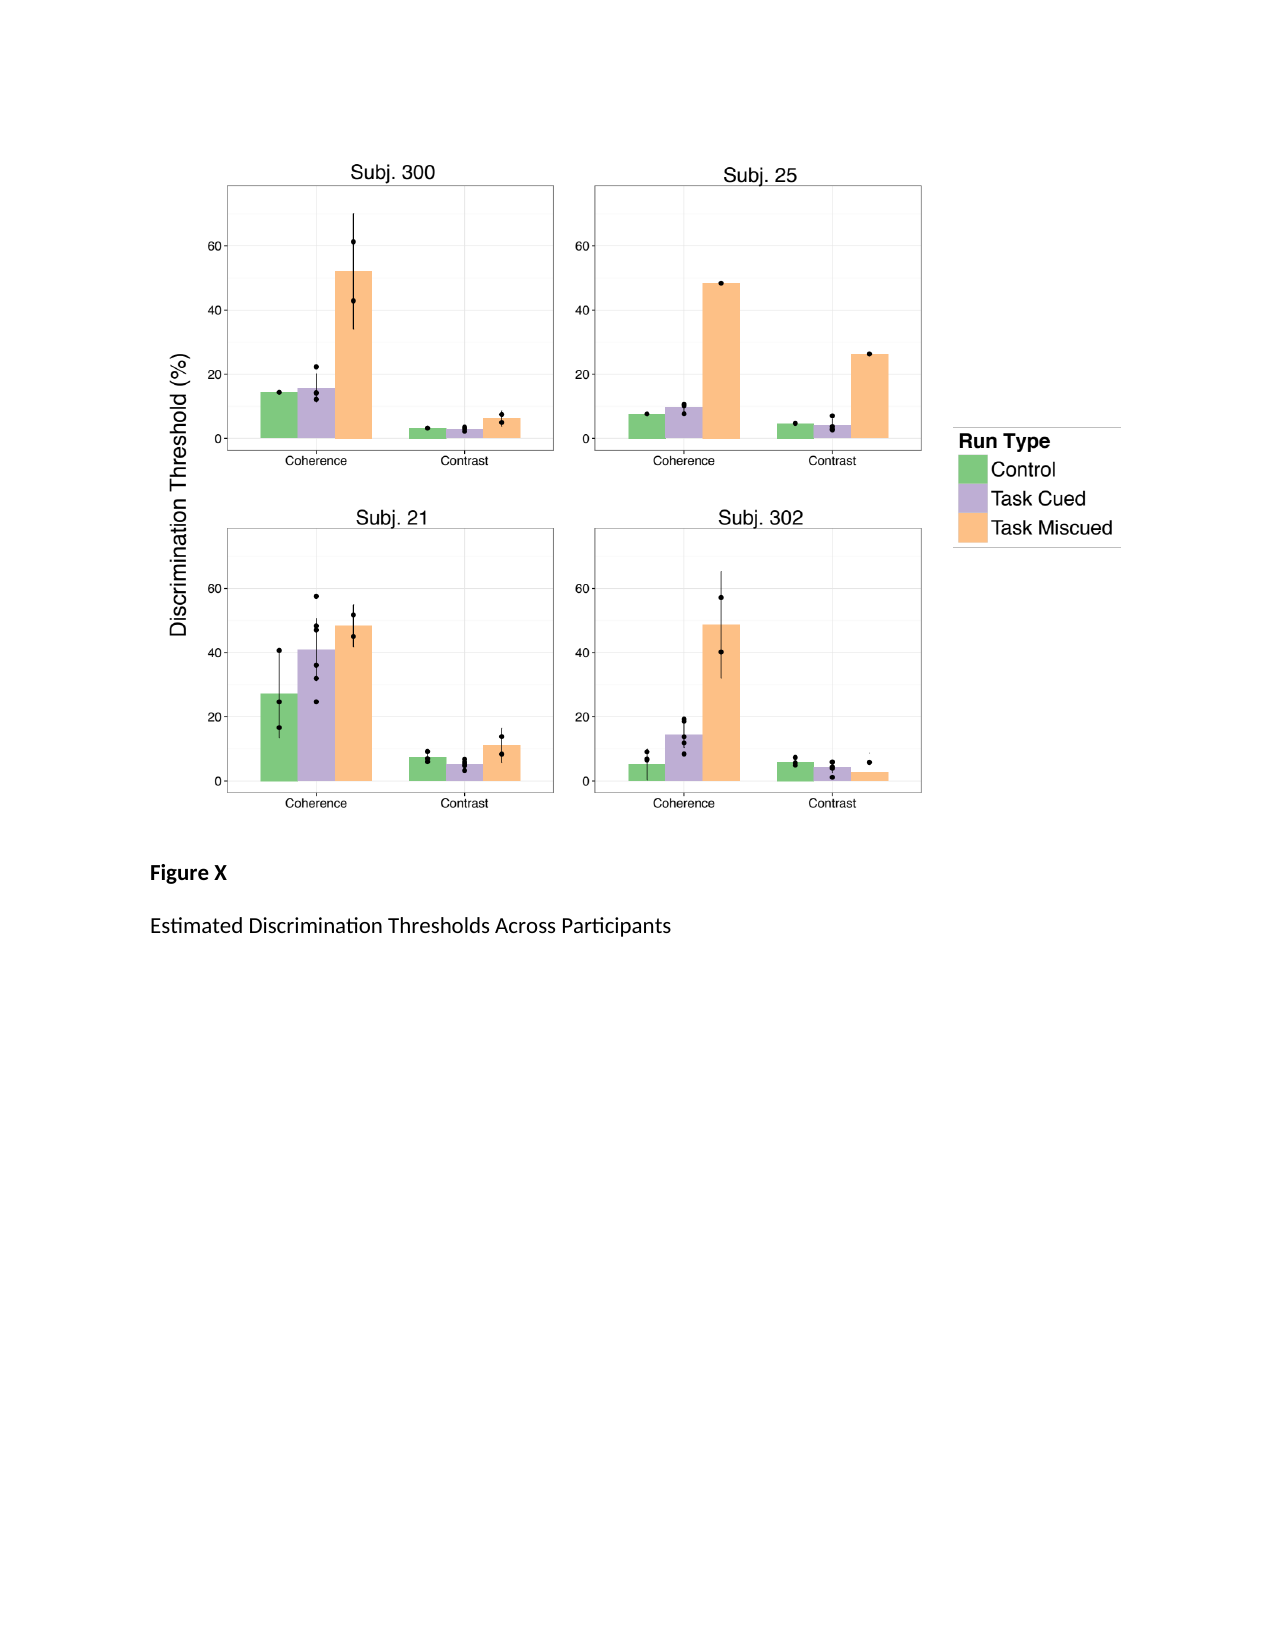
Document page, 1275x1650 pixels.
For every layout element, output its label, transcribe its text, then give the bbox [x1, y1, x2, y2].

text Estimated Discrimination Thresholds Across Participants [150, 911, 1125, 939]
text Figure X [150, 858, 1125, 886]
